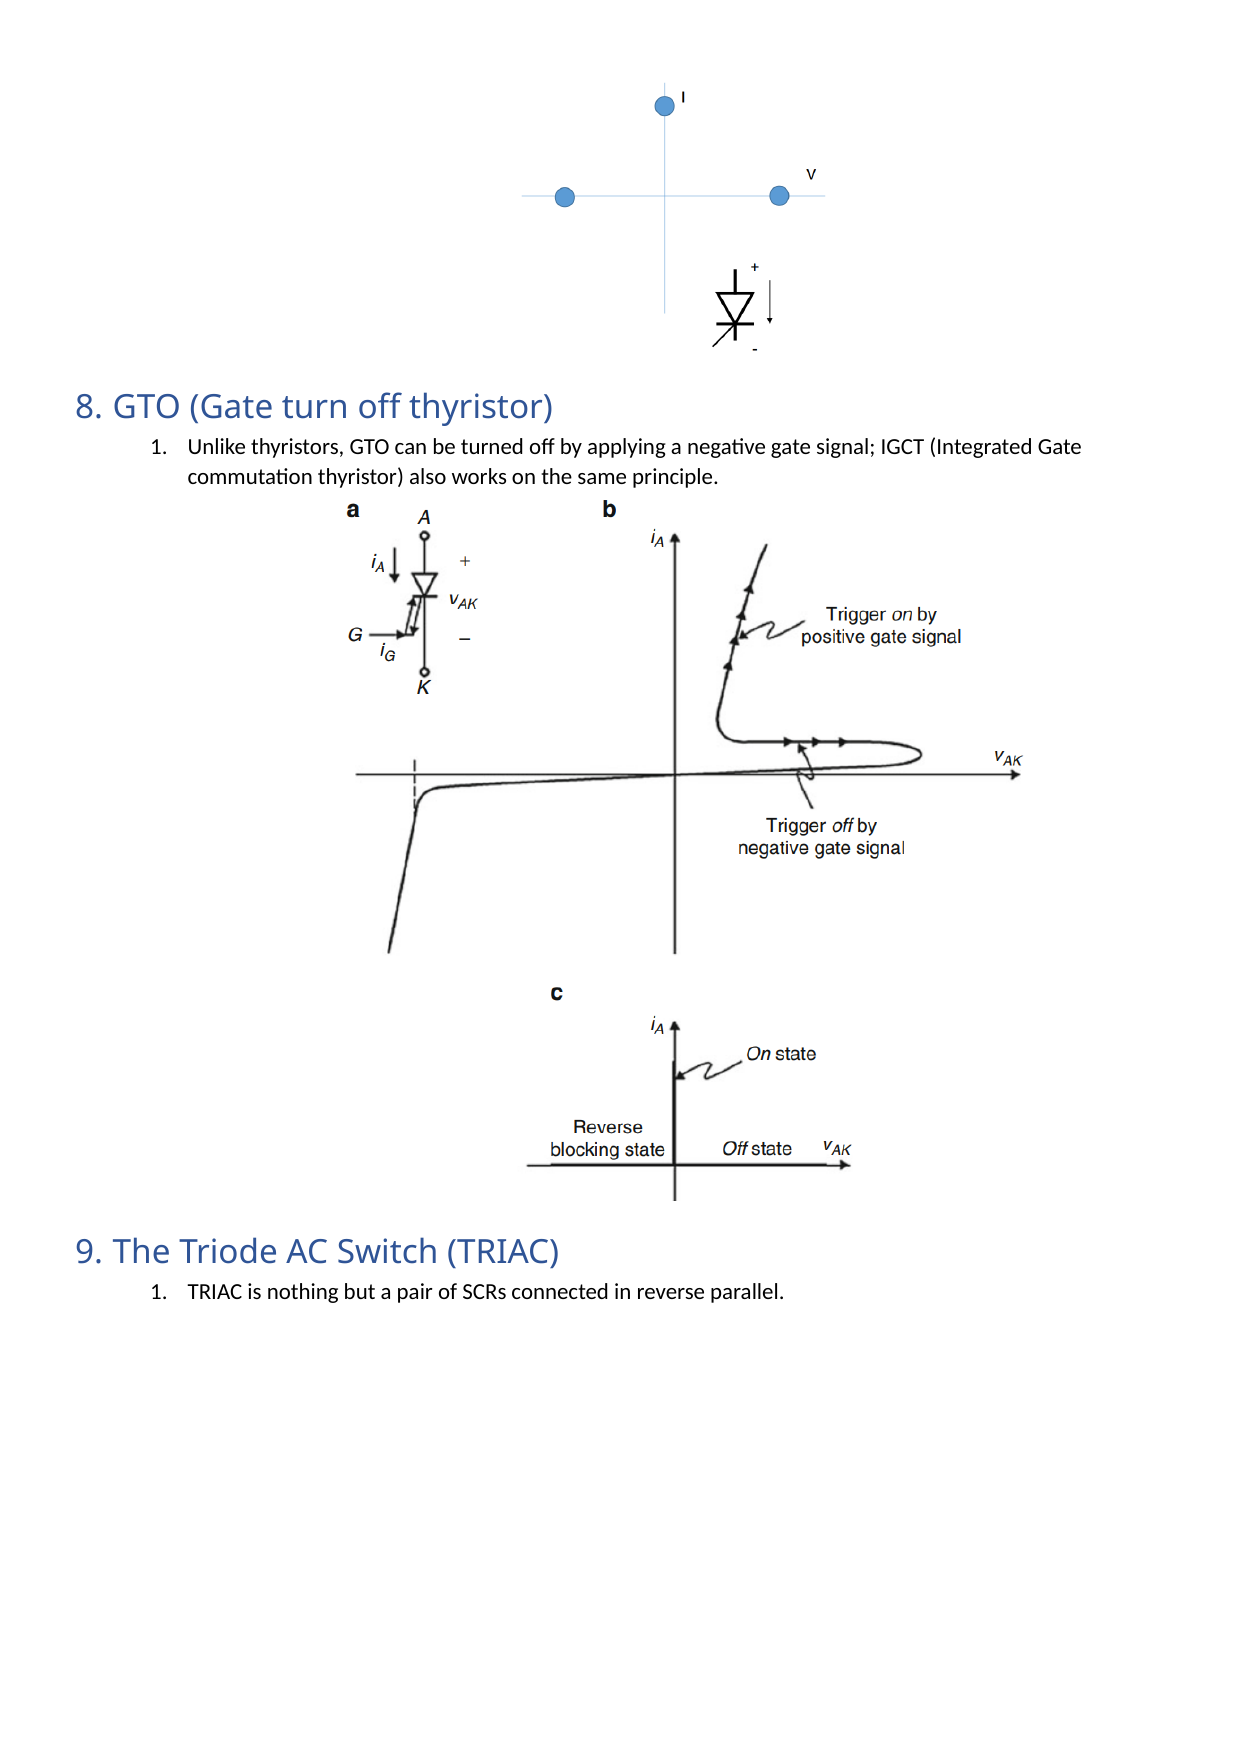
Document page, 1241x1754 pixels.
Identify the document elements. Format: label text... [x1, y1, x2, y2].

picture [321, 492, 1032, 1201]
list Unlike thyristors, GTO can be turned off by applying a negative gate signal; IGCT (Integrated Gate commutation thyristor) also works on the same principle. [150, 432, 1165, 490]
picture [519, 75, 833, 356]
subtitle The Triode AC Switch (TRIAC) [75, 1228, 1165, 1273]
list TRIAC is nothing but a pair of SCRs connected in reverse parallel. [150, 1277, 1165, 1305]
subtitle GTO (Gate turn off thyristor) [75, 383, 1165, 429]
